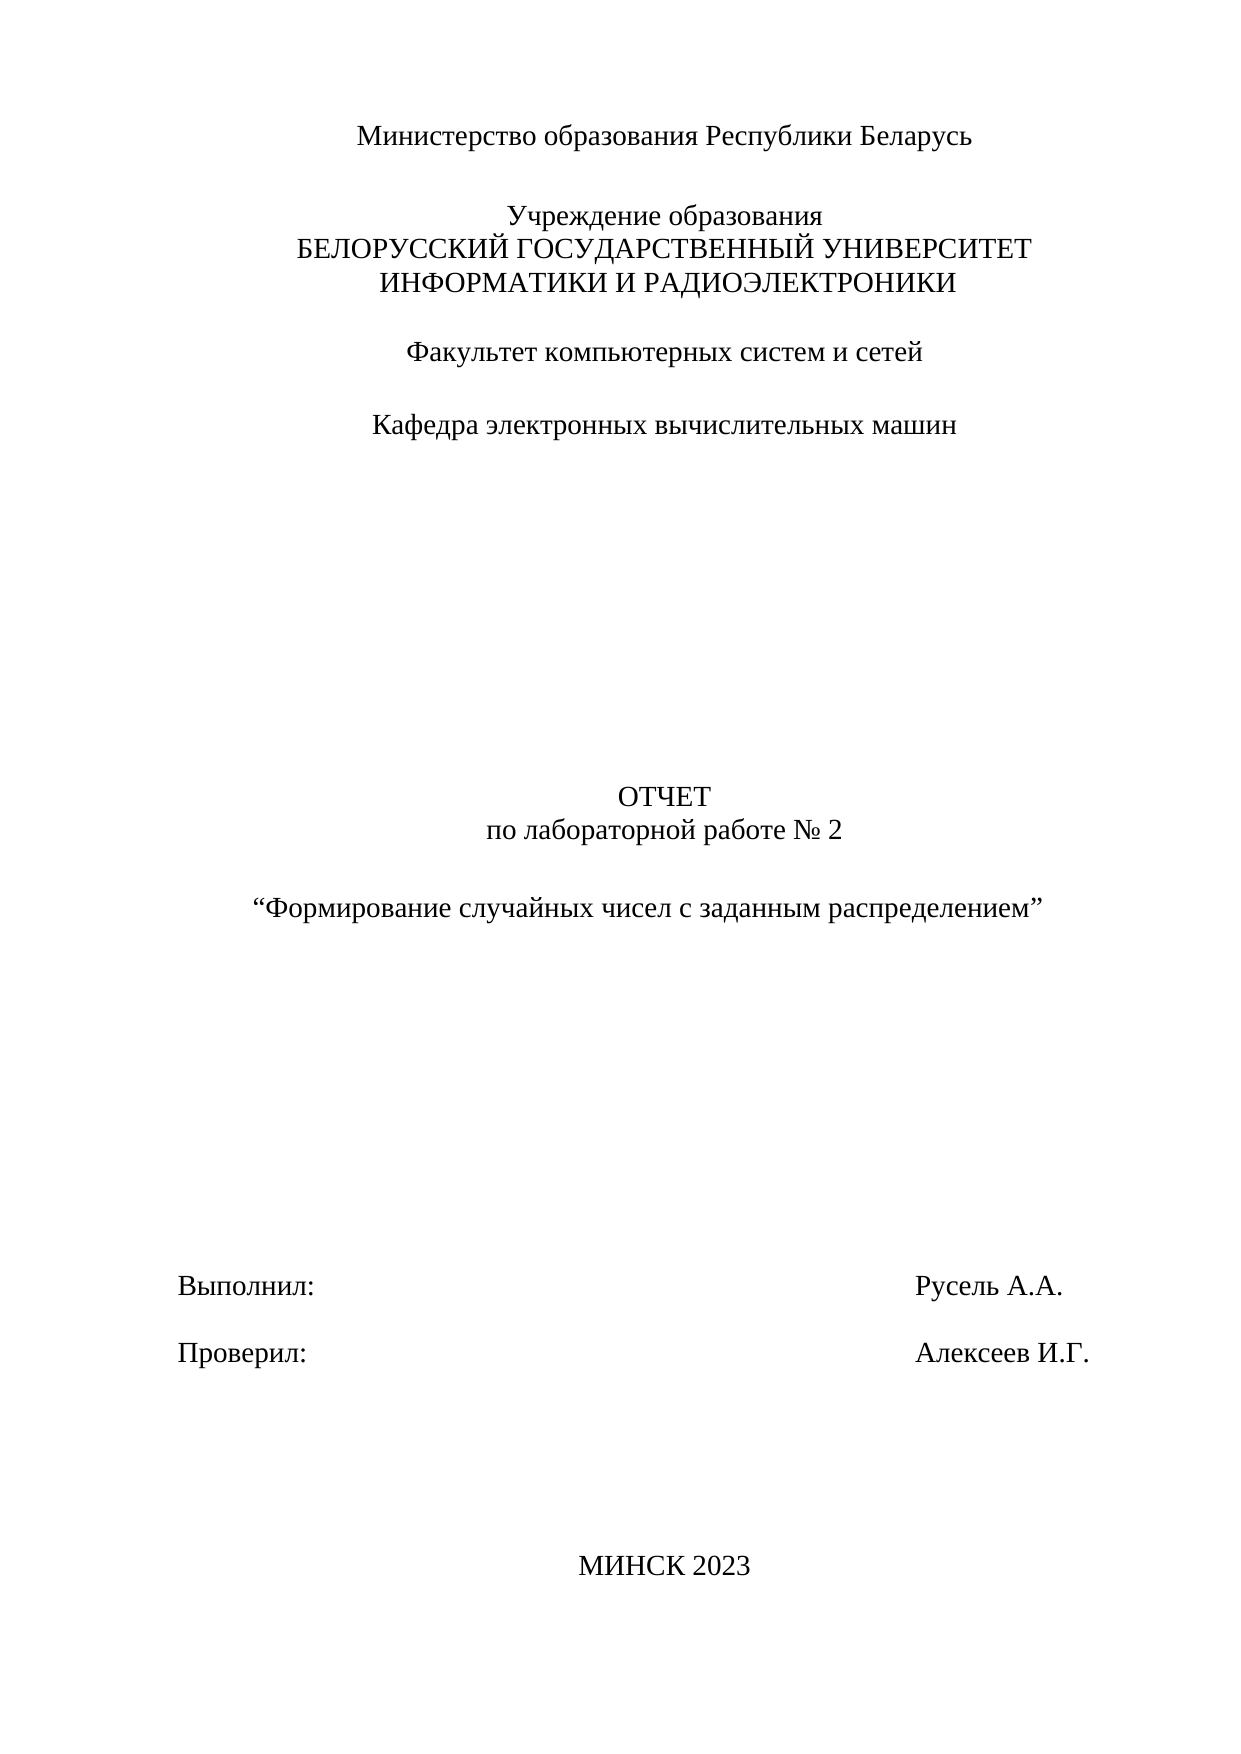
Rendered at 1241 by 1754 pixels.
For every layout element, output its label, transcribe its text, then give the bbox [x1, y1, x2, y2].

text Выполнил: Русель А.А. [177, 1234, 1152, 1301]
text Учреждение образования [177, 198, 1152, 231]
text ИНФОРМАТИКИ И РАДИОЭЛЕКТРОНИКИ [177, 265, 1152, 298]
text Министерство образования Республики Беларусь [177, 118, 1152, 152]
text Проверил: Алексеев И.Г. [177, 1301, 1152, 1368]
text БЕЛОРУССКИЙ ГОСУДАРСТВЕННЫЙ УНИВЕРСИТЕТ [177, 231, 1152, 265]
text Кафедра электронных вычислительных машин [177, 407, 1152, 440]
text МИНСК 2023 [177, 1548, 1152, 1581]
text по лабораторной работе № 2 [177, 812, 1152, 846]
text “Формирование случайных чисел с заданным распределением” [177, 890, 1152, 923]
text Факультет компьютерных систем и сетей [177, 334, 1152, 368]
text ОТЧЕТ [177, 779, 1152, 812]
